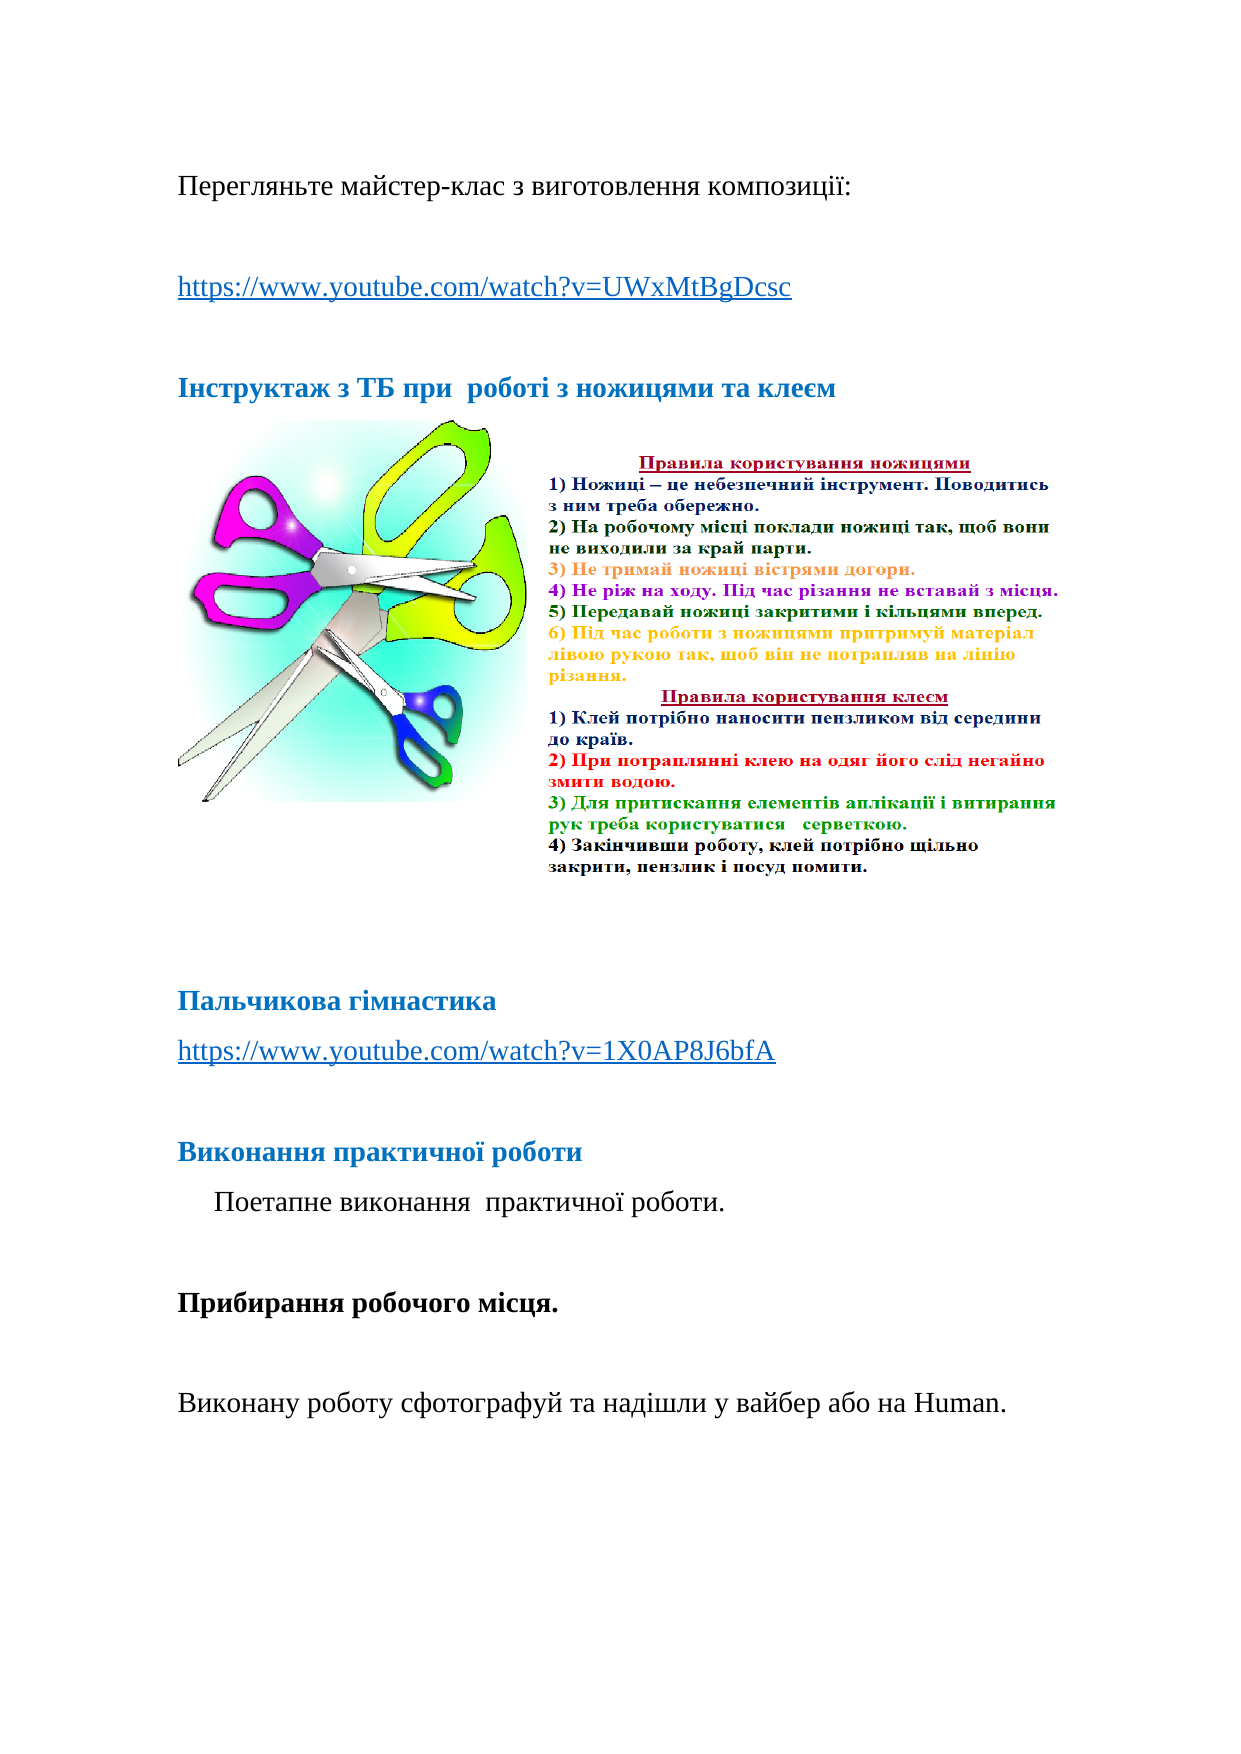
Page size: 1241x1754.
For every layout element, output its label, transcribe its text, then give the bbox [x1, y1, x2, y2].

text Виконану роботу сфотографуй та надішли у вайбер або на Human. [177, 1385, 1152, 1419]
text https://www.youtube.com/watch?v=1X0AP8J6bfA [177, 1033, 1152, 1067]
text Пальчикова гімнастика [177, 983, 1152, 1016]
text https://www.youtube.com/watch?v=UWxMtBgDcsc [177, 269, 1152, 303]
text Інструктаж з ТБ при роботі з ножицями та клеєм [177, 370, 1152, 403]
text Перегляньте майстер-клас з виготовлення композиції: [177, 168, 1152, 202]
picture [177, 420, 1061, 919]
text Виконання практичної роботи [177, 1134, 1152, 1167]
text Прибирання робочого місця. [177, 1285, 1152, 1318]
text Поетапне виконання практичної роботи. [177, 1184, 1152, 1218]
